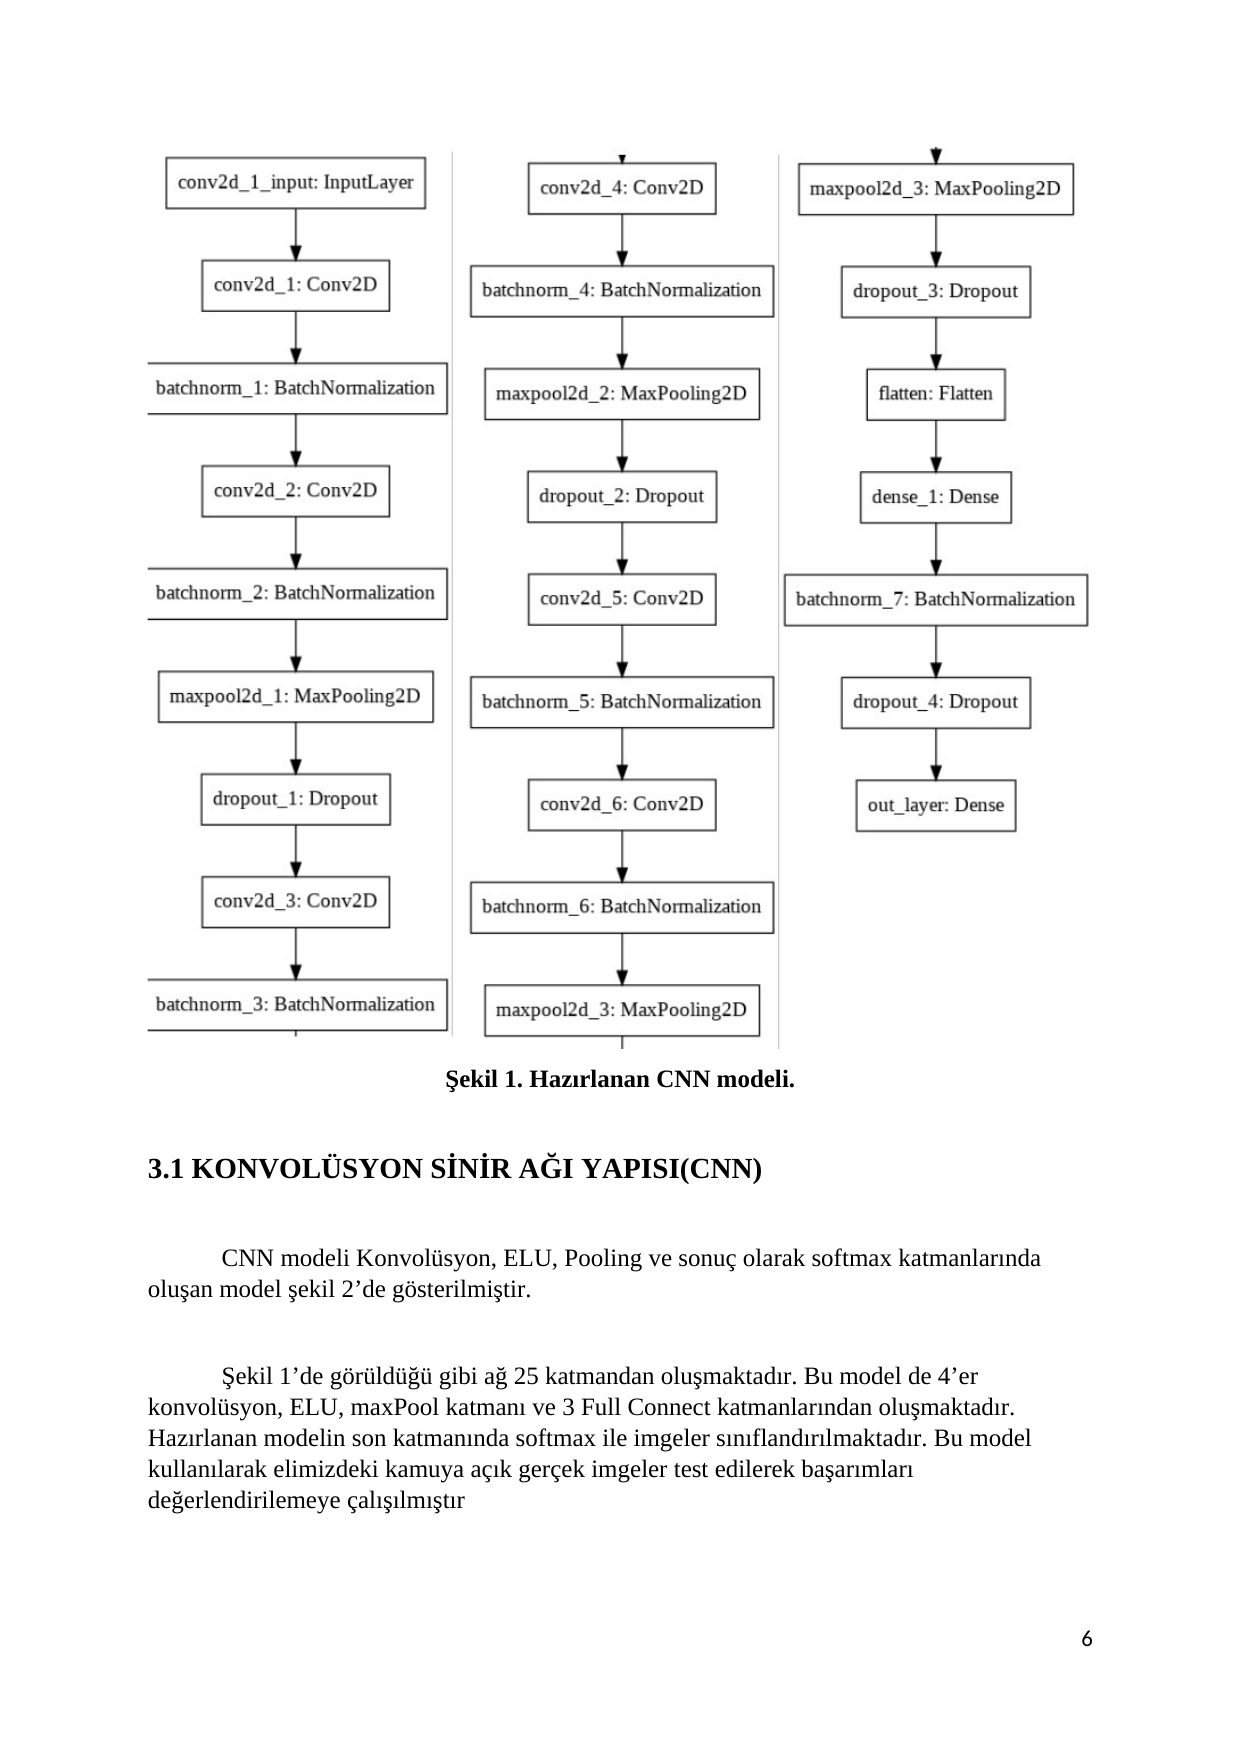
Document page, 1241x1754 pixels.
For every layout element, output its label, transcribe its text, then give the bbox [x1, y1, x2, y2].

text CNN modeli Konvolüsyon, ELU, Pooling ve sonuç olarak softmax katmanlarında oluşan model şekil 2’de gösterilmiştir. [148, 1243, 1093, 1303]
picture [147, 147, 1092, 1049]
text 3.1 KONVOLÜSYON SİNİR AĞI YAPISI(CNN) [148, 1151, 1093, 1184]
text Şekil 1’de görüldüğü gibi ağ 25 katmandan oluşmaktadır. Bu model de 4’er konvolüsyon, ELU, maxPool katmanı ve 3 Full Connect katmanlarından oluşmaktadır. Hazırlanan modelin son katmanında softmax ile imgeler sınıflandırılmaktadır. Bu model kullanılarak elimizdeki kamuya açık gerçek imgeler test edilerek başarımları değerlendirilemeye çalışılmıştır [148, 1361, 1093, 1514]
text Şekil 1. Hazırlanan CNN modeli. [148, 1064, 1093, 1092]
